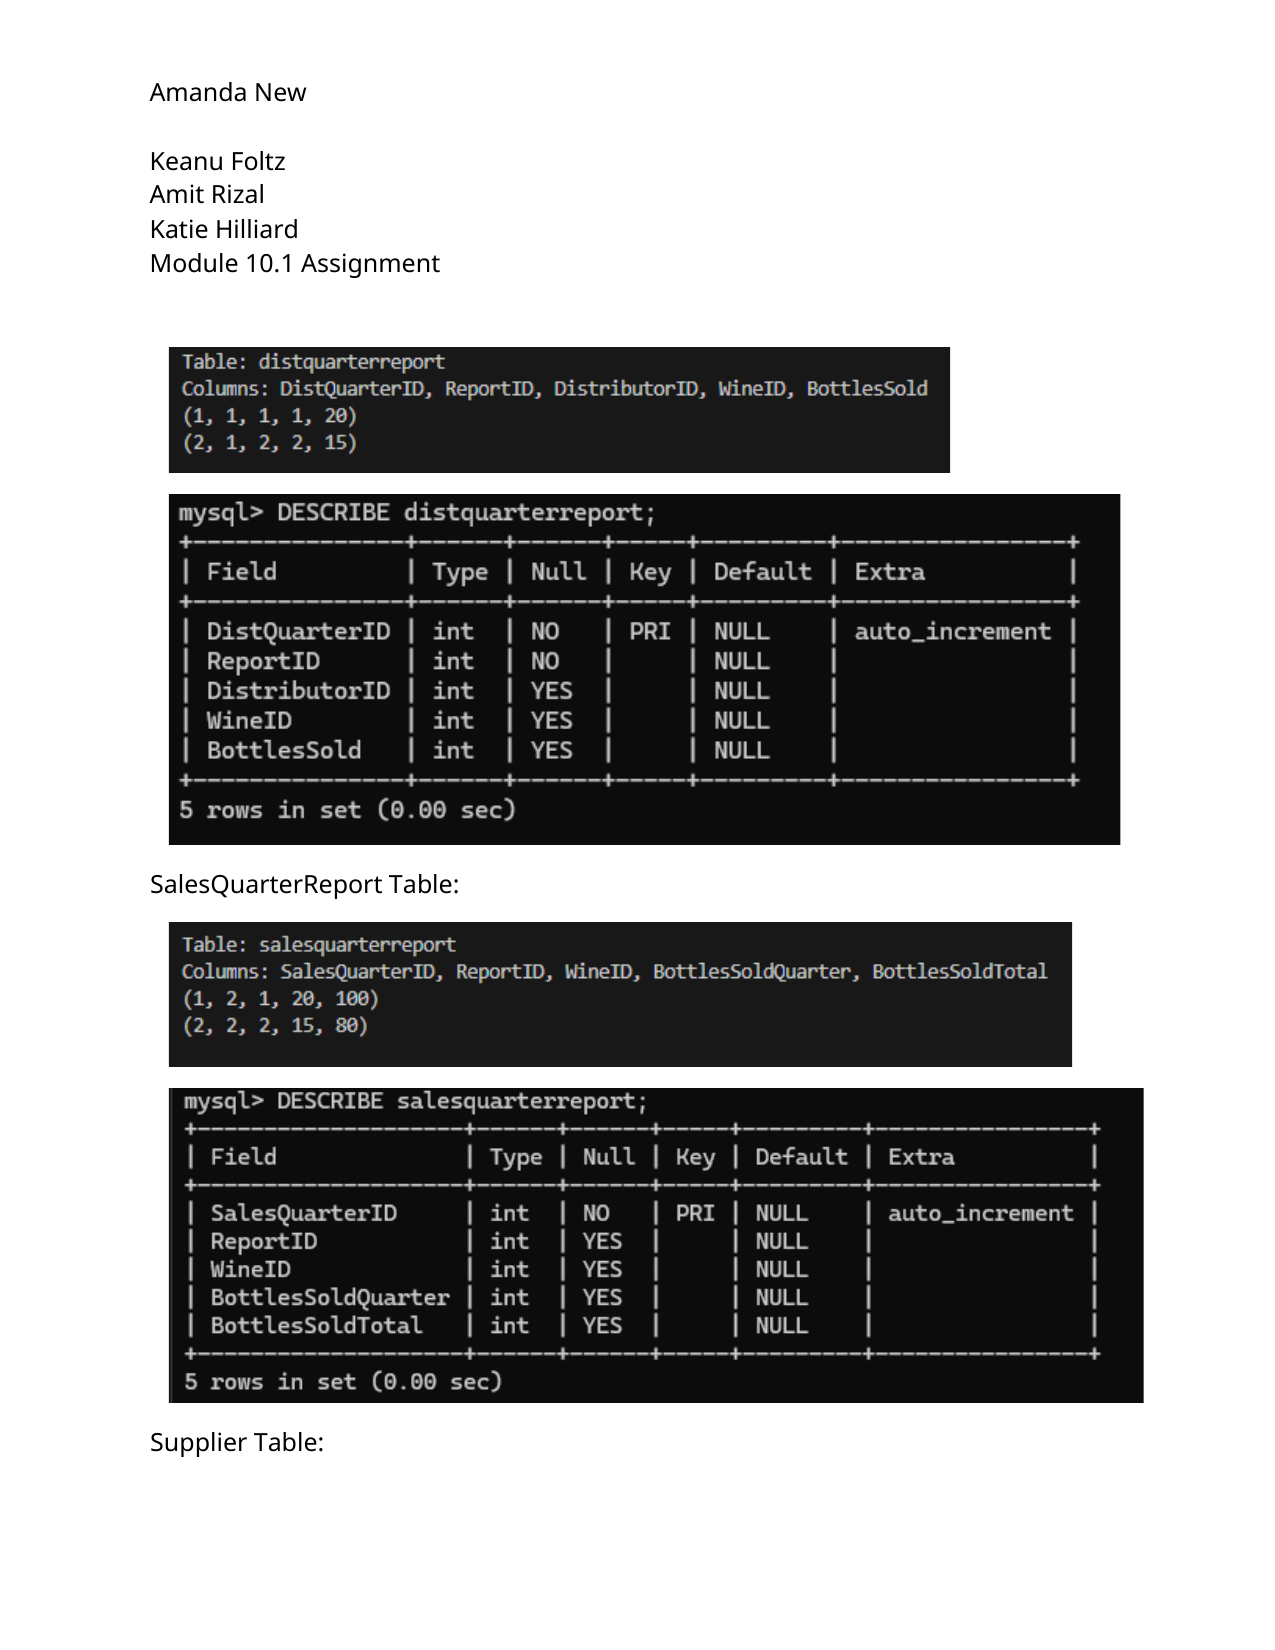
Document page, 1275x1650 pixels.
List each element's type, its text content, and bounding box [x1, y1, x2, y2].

text SalesQuarterReport Table: [150, 867, 1125, 901]
text Supplier Table: [150, 1425, 1125, 1459]
